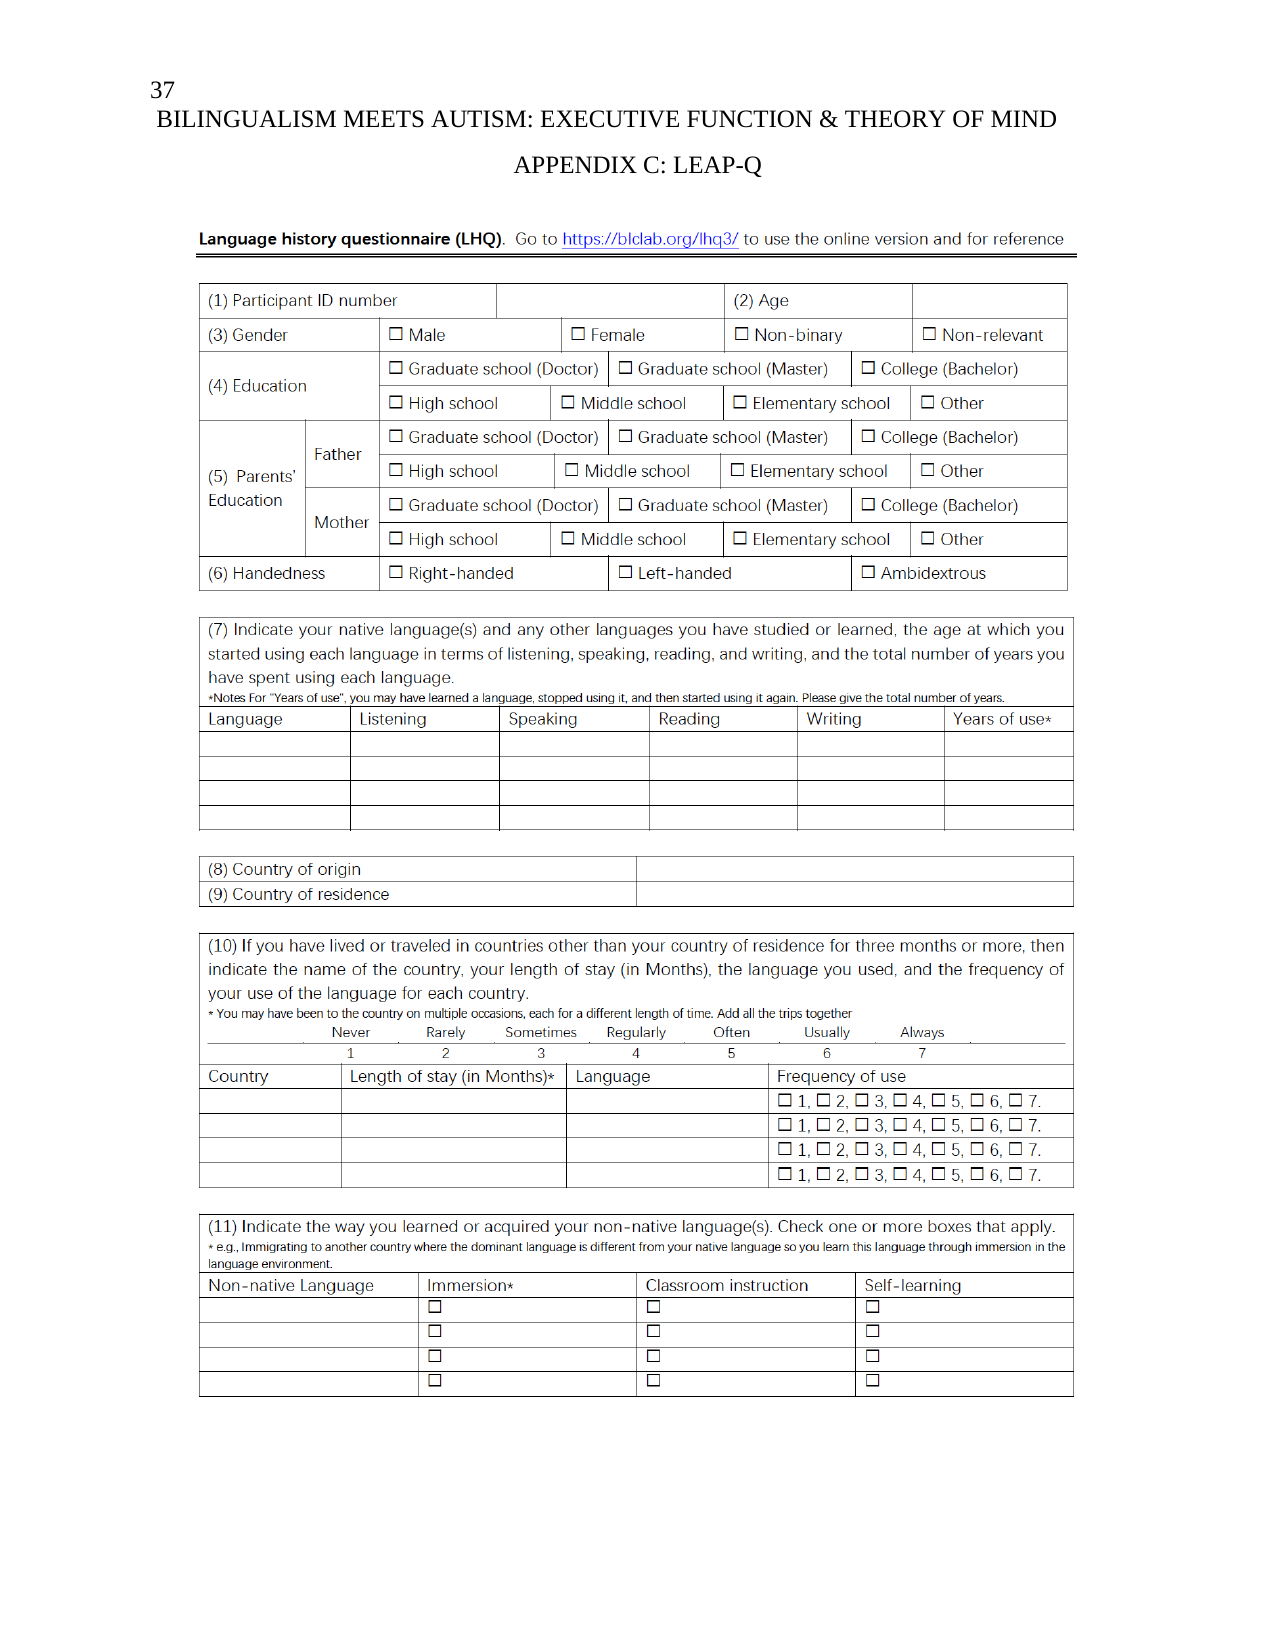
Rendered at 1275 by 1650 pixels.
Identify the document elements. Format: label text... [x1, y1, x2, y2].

text APPENDIX C: LEAP-Q [150, 150, 1125, 179]
picture [176, 207, 1099, 1431]
